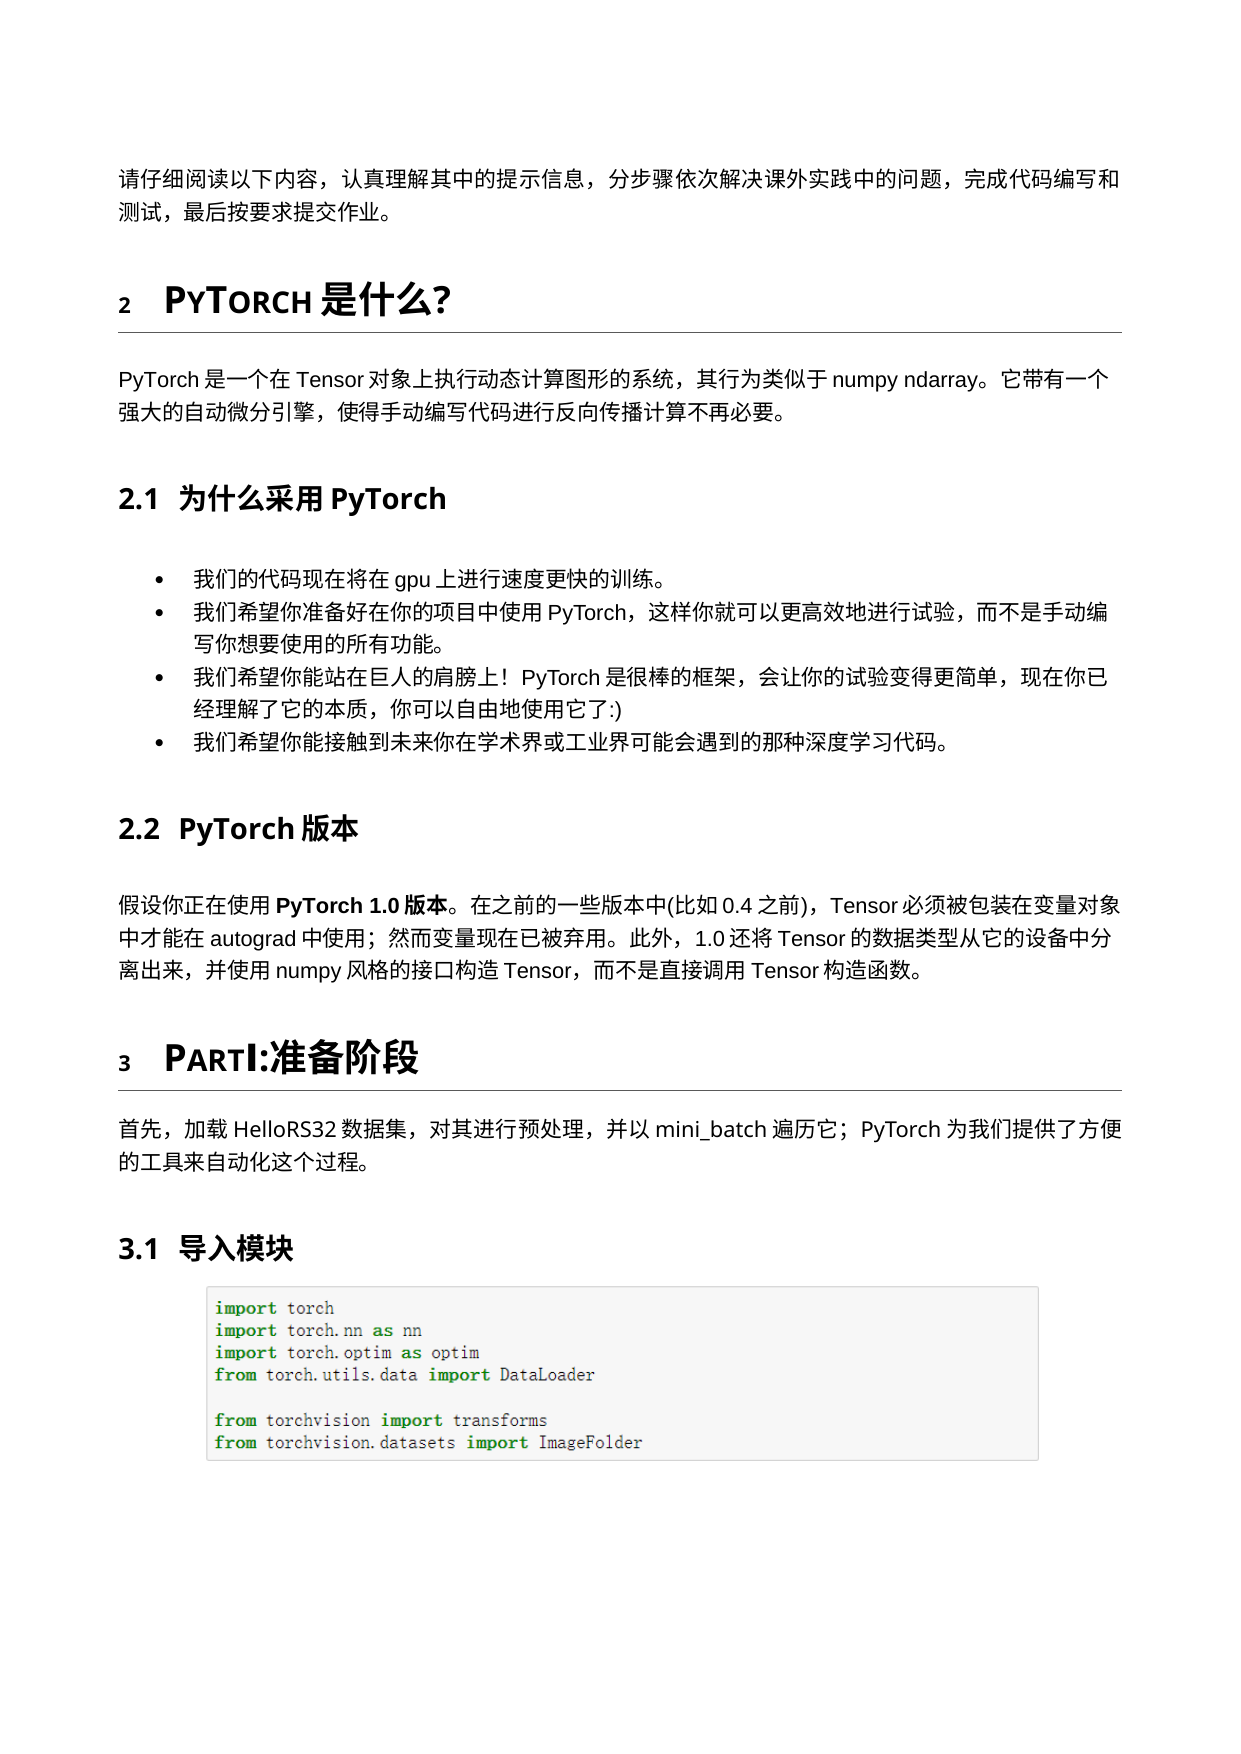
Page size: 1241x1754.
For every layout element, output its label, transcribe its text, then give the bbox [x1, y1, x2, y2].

picture [200, 1282, 1040, 1462]
text PyTorch是一个在Tensor对象上执行动态计算图形的系统，其行为类似于numpy ndarray。它带有一个强大的自动微分引擎，使得手动编写代码进行反向传播计算不再必要。 [118, 362, 1122, 427]
subtitle 导入模块 [118, 1214, 1122, 1279]
subtitle PyTorch版本 [118, 794, 1122, 859]
text 请仔细阅读以下内容，认真理解其中的提示信息，分步骤依次解决课外实践中的问题，完成代码编写和测试，最后按要求提交作业。 [118, 162, 1122, 227]
list 我们希望你准备好在你的项目中使用PyTorch，这样你就可以更高效地进行试验，而不是手动编写你想要使用的所有功能。 [156, 594, 1122, 659]
subtitle 为什么采用PyTorch [118, 464, 1122, 529]
subtitle PartⅠ:准备阶段 [118, 1023, 1122, 1090]
list 我们希望你能站在巨人的肩膀上！PyTorch是很棒的框架，会让你的试验变得更简单，现在你已经理解了它的本质，你可以自由地使用它了:) [156, 659, 1122, 724]
list 我们希望你能接触到未来你在学术界或工业界可能会遇到的那种深度学习代码。 [156, 724, 1122, 757]
text 假设你正在使用PyTorch 1.0版本。在之前的一些版本中(比如0.4之前)，Tensor必须被包装在变量对象中才能在autograd中使用；然而变量现在已被弃用。此外，1.0还将Tensor的数据类型从它的设备中分离出来，并使用numpy风格的接口构造Tensor，而不是直接调用Tensor构造函数。 [118, 888, 1122, 985]
list 我们的代码现在将在gpu上进行速度更快的训练。 [156, 562, 1122, 594]
subtitle PyTorch是什么? [118, 264, 1122, 332]
text 首先，加载HelloRS32数据集，对其进行预处理，并以mini_batch遍历它；PyTorch为我们提供了方便的工具来自动化这个过程。 [118, 1112, 1122, 1177]
